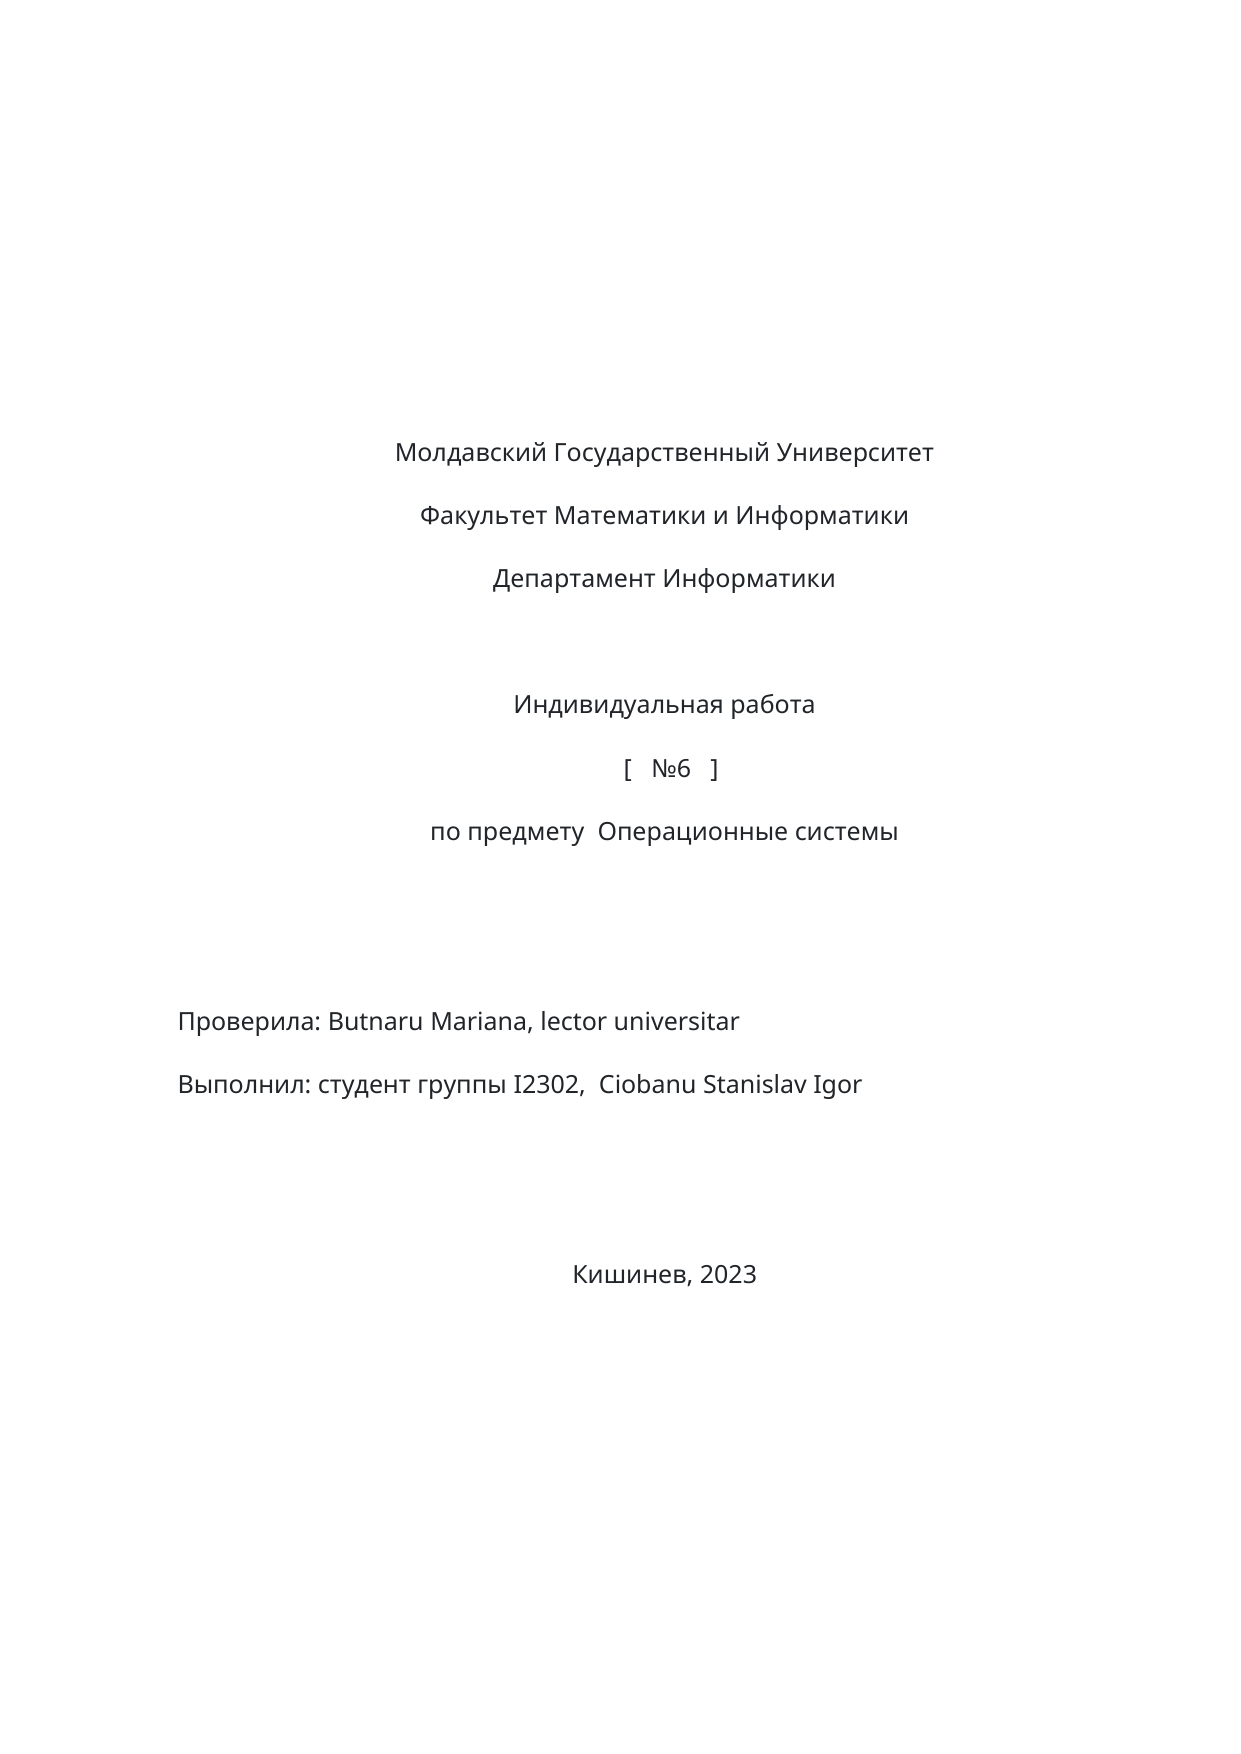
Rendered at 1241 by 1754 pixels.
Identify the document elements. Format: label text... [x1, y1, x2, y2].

text Проверила: Butnaru Mariana, lector universitar [177, 1003, 1152, 1037]
text Выполнил: студент группы I2302, Ciobanu Stanislav Igor [177, 1067, 1152, 1101]
text по предмету Операционные системы [177, 814, 1152, 848]
text Молдавский Государственный Университет [177, 434, 1152, 468]
text Департамент Информатики [177, 561, 1152, 595]
text Кишинев, 2023 [177, 1256, 1152, 1290]
text Факультет Математики и Информатики [177, 497, 1152, 532]
text [ №6 ] [177, 750, 1152, 784]
text Индивидуальная работа [177, 687, 1152, 721]
